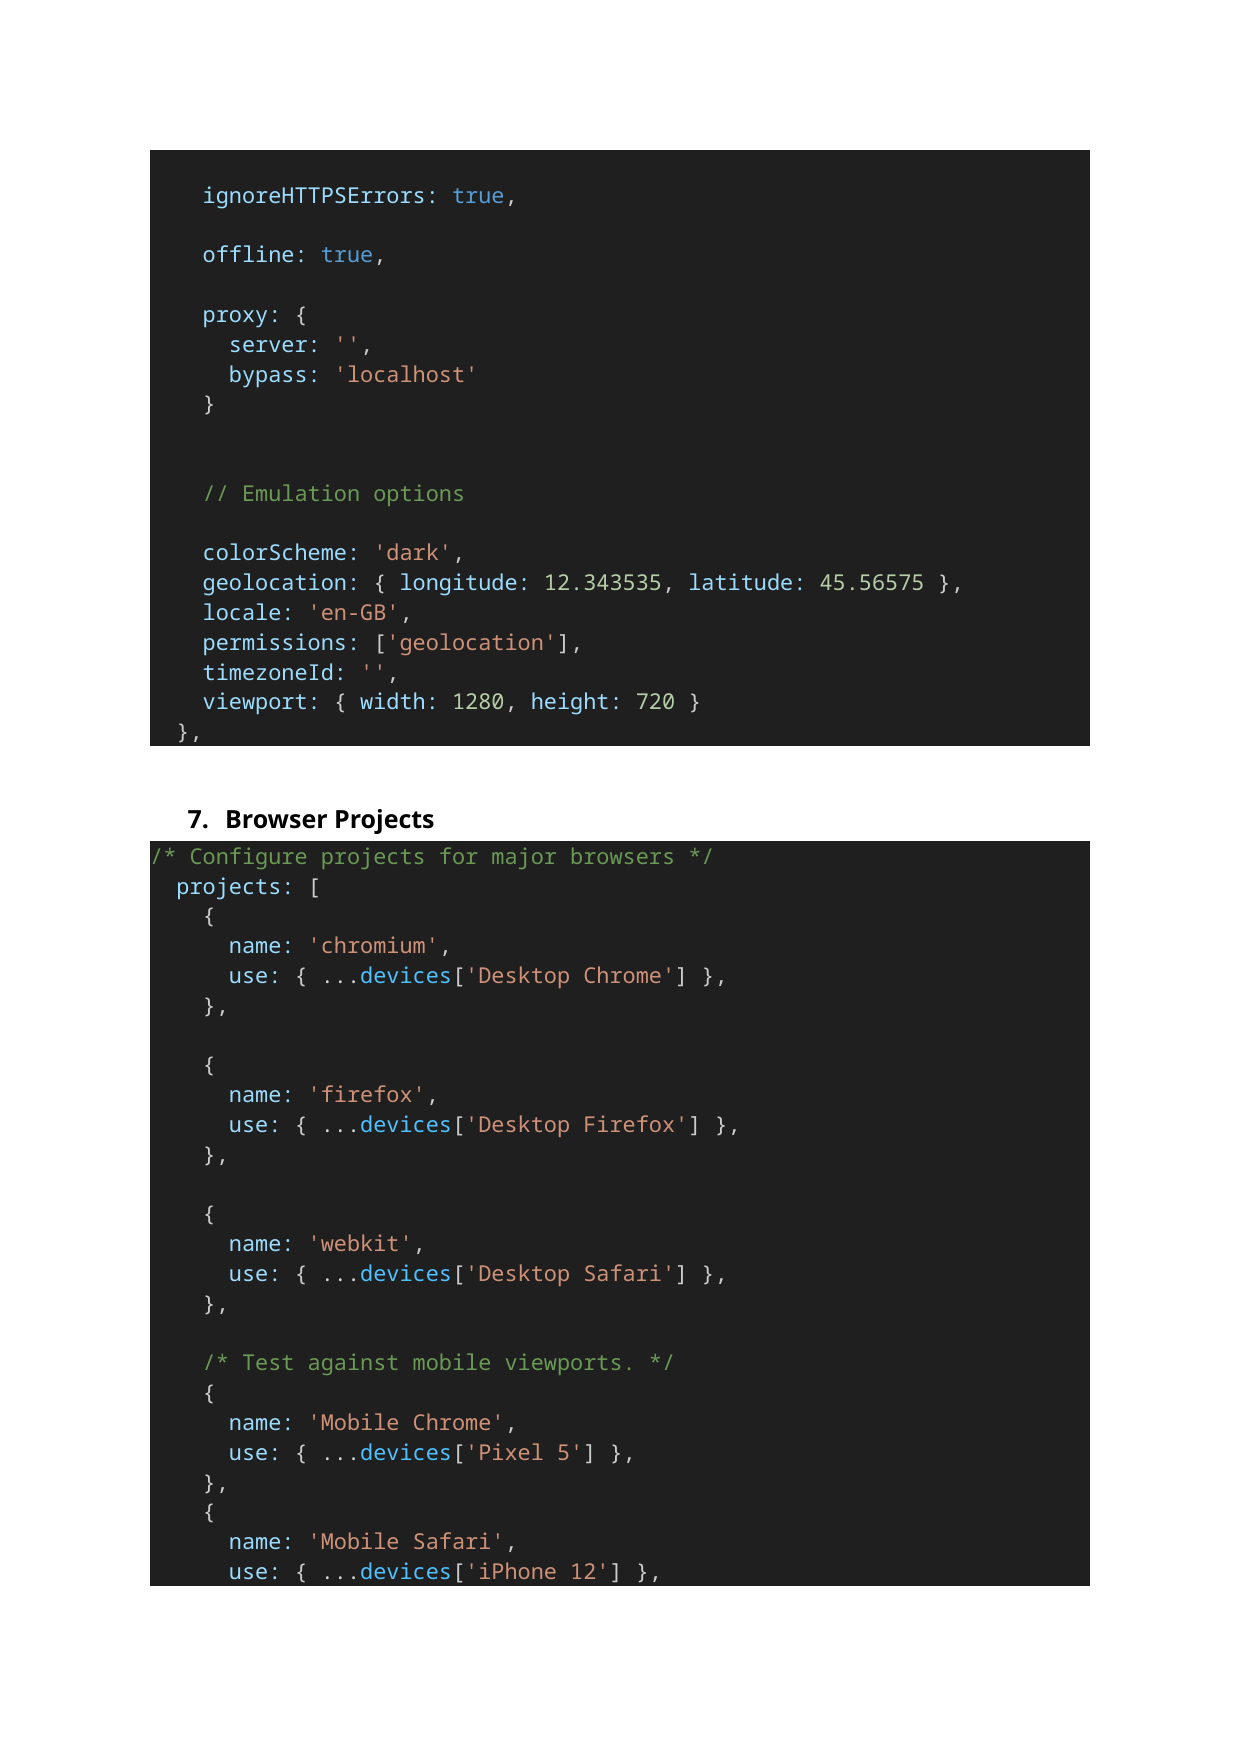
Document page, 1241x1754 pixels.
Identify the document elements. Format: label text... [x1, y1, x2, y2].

text geolocation: { longitude: 12.343535, latitude: 45.56575 }, [150, 567, 1090, 597]
text }, [150, 1466, 1090, 1496]
text name: 'Mobile Chrome', [150, 1407, 1090, 1437]
text locale: 'en-GB', [150, 597, 1090, 627]
text projects: [ [150, 871, 1090, 900]
text /* Configure projects for major browsers */ [150, 841, 1090, 871]
text use: { ...devices['Pixel 5'] }, [150, 1437, 1090, 1466]
text colorScheme: 'dark', [150, 537, 1090, 567]
text /* Test against mobile viewports. */ [150, 1347, 1090, 1377]
text viewport: { width: 1280, height: 720 } [150, 686, 1090, 716]
text { [150, 900, 1090, 930]
text use: { ...devices['Desktop Safari'] }, [150, 1258, 1090, 1288]
list Browser Projects [187, 802, 1090, 836]
text offline: true, [150, 239, 1090, 269]
text { [150, 1198, 1090, 1228]
text name: 'Mobile Safari', [150, 1526, 1090, 1556]
text server: '', [150, 329, 1090, 358]
text } [150, 388, 1090, 418]
text ignoreHTTPSErrors: true, [150, 180, 1090, 209]
text use: { ...devices['iPhone 12'] }, [150, 1556, 1090, 1586]
text { [150, 1049, 1090, 1079]
text proxy: { [150, 299, 1090, 329]
text name: 'chromium', [150, 930, 1090, 960]
text }, [150, 1288, 1090, 1317]
text name: 'firefox', [150, 1079, 1090, 1109]
text { [150, 1377, 1090, 1407]
text }, [150, 716, 1090, 746]
text permissions: ['geolocation'], [150, 627, 1090, 656]
text name: 'webkit', [150, 1228, 1090, 1258]
text bypass: 'localhost' [150, 358, 1090, 388]
text use: { ...devices['Desktop Firefox'] }, [150, 1109, 1090, 1139]
text timezoneId: '', [150, 656, 1090, 686]
text }, [150, 990, 1090, 1019]
text }, [150, 1139, 1090, 1168]
text // Emulation options [150, 478, 1090, 507]
text use: { ...devices['Desktop Chrome'] }, [150, 960, 1090, 990]
text { [150, 1496, 1090, 1526]
